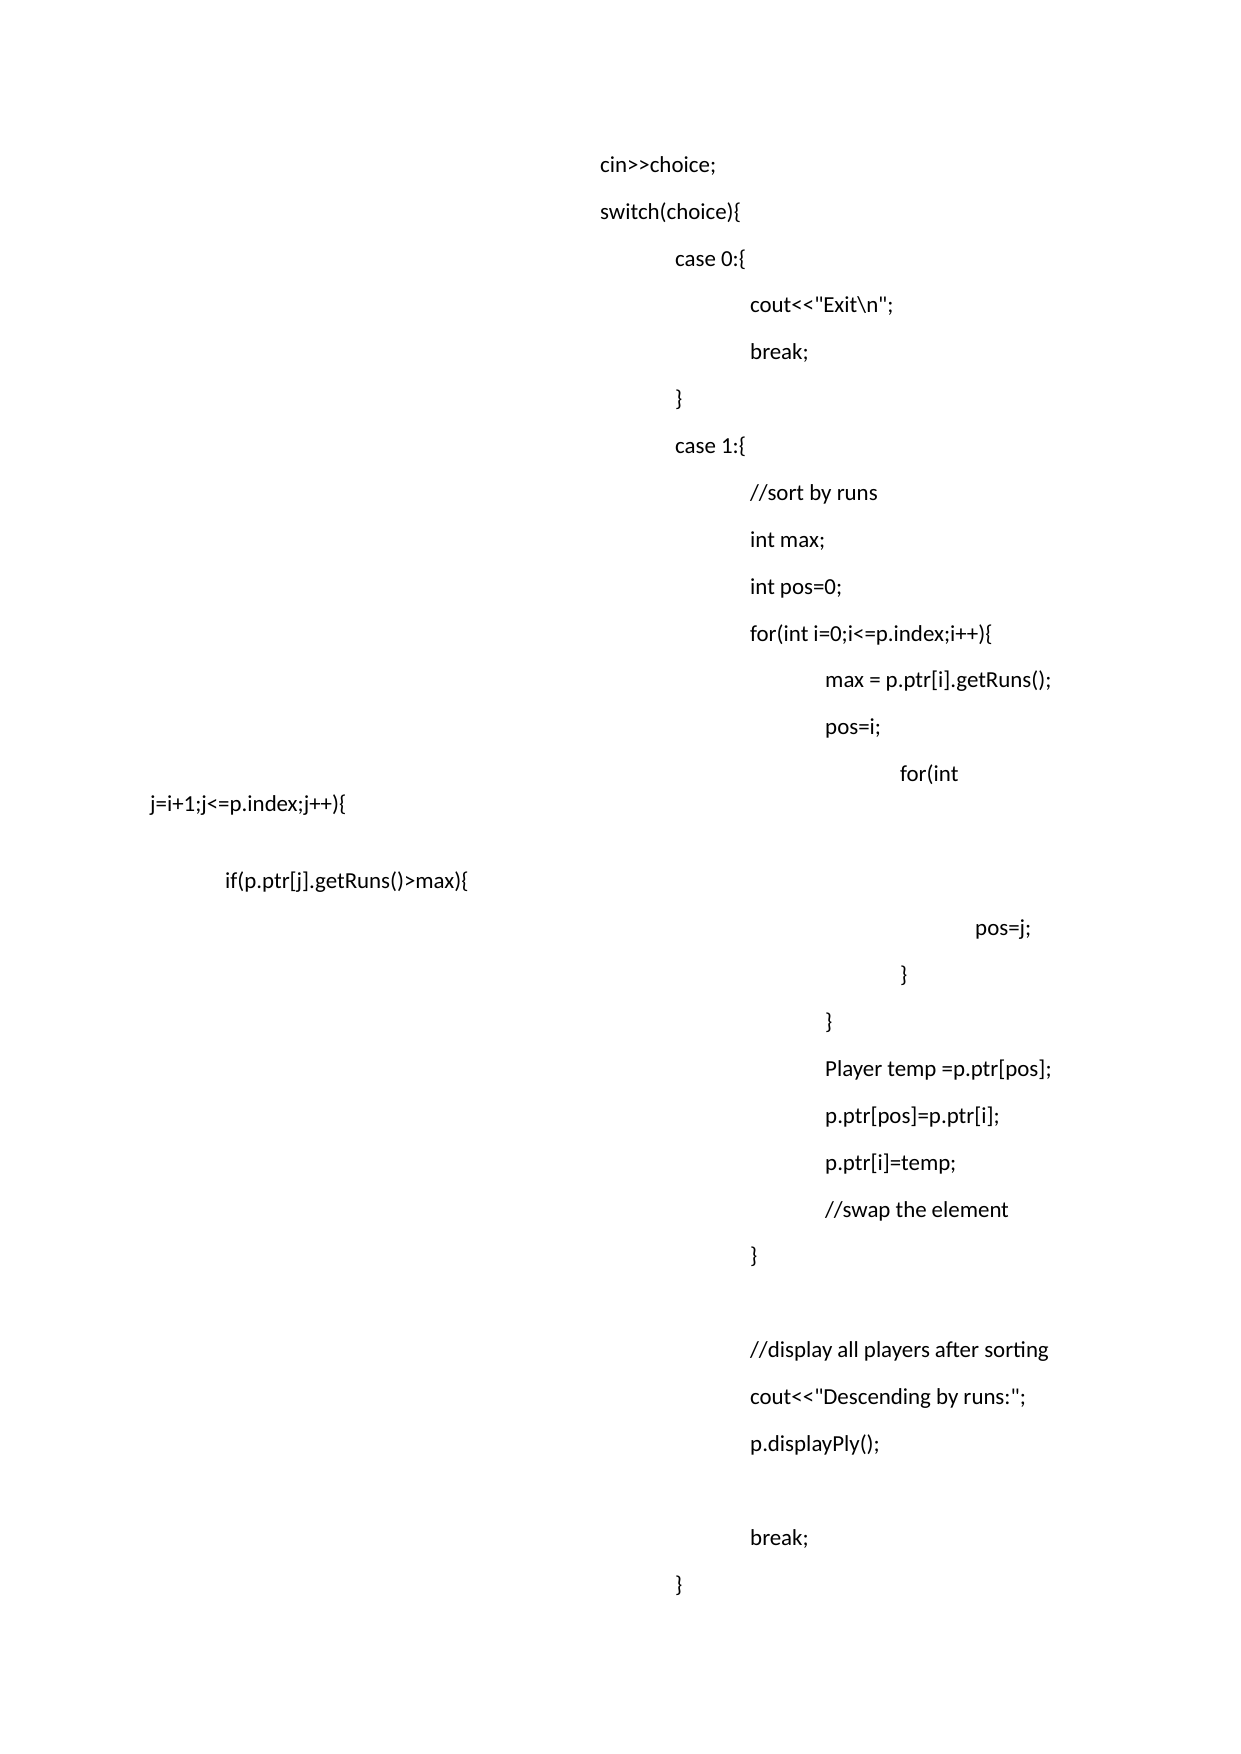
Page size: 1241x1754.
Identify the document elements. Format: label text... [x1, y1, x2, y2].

text for(int j=i+1;j<=p.index;j++){ [150, 759, 1090, 818]
text } [150, 960, 1090, 988]
text max = p.ptr[i].getRuns(); [150, 666, 1090, 694]
text } [150, 1242, 1090, 1270]
text p.displayPly(); [150, 1429, 1090, 1457]
text cout<<"Descending by runs:"; [150, 1382, 1090, 1410]
text int pos=0; [150, 572, 1090, 600]
text pos=i; [150, 712, 1090, 741]
text //display all players after sorting [150, 1335, 1090, 1363]
text case 0:{ [150, 244, 1090, 272]
text } [150, 1007, 1090, 1035]
text p.ptr[i]=temp; [150, 1148, 1090, 1176]
text for(int i=0;i<=p.index;i++){ [150, 619, 1090, 647]
text pos=j; [150, 913, 1090, 942]
text p.ptr[pos]=p.ptr[i]; [150, 1101, 1090, 1129]
text } [150, 1570, 1090, 1598]
text //sort by runs [150, 478, 1090, 506]
text Player temp =p.ptr[pos]; [150, 1054, 1090, 1082]
text switch(choice){ [150, 197, 1090, 225]
text cout<<"Exit\n"; [150, 291, 1090, 319]
text if(p.ptr[j].getRuns()>max){ [150, 836, 1090, 895]
text case 1:{ [150, 431, 1090, 459]
text cin>>choice; [150, 150, 1090, 178]
text break; [150, 337, 1090, 366]
text //swap the element [150, 1195, 1090, 1223]
text break; [150, 1523, 1090, 1551]
text int max; [150, 525, 1090, 553]
text } [150, 384, 1090, 412]
